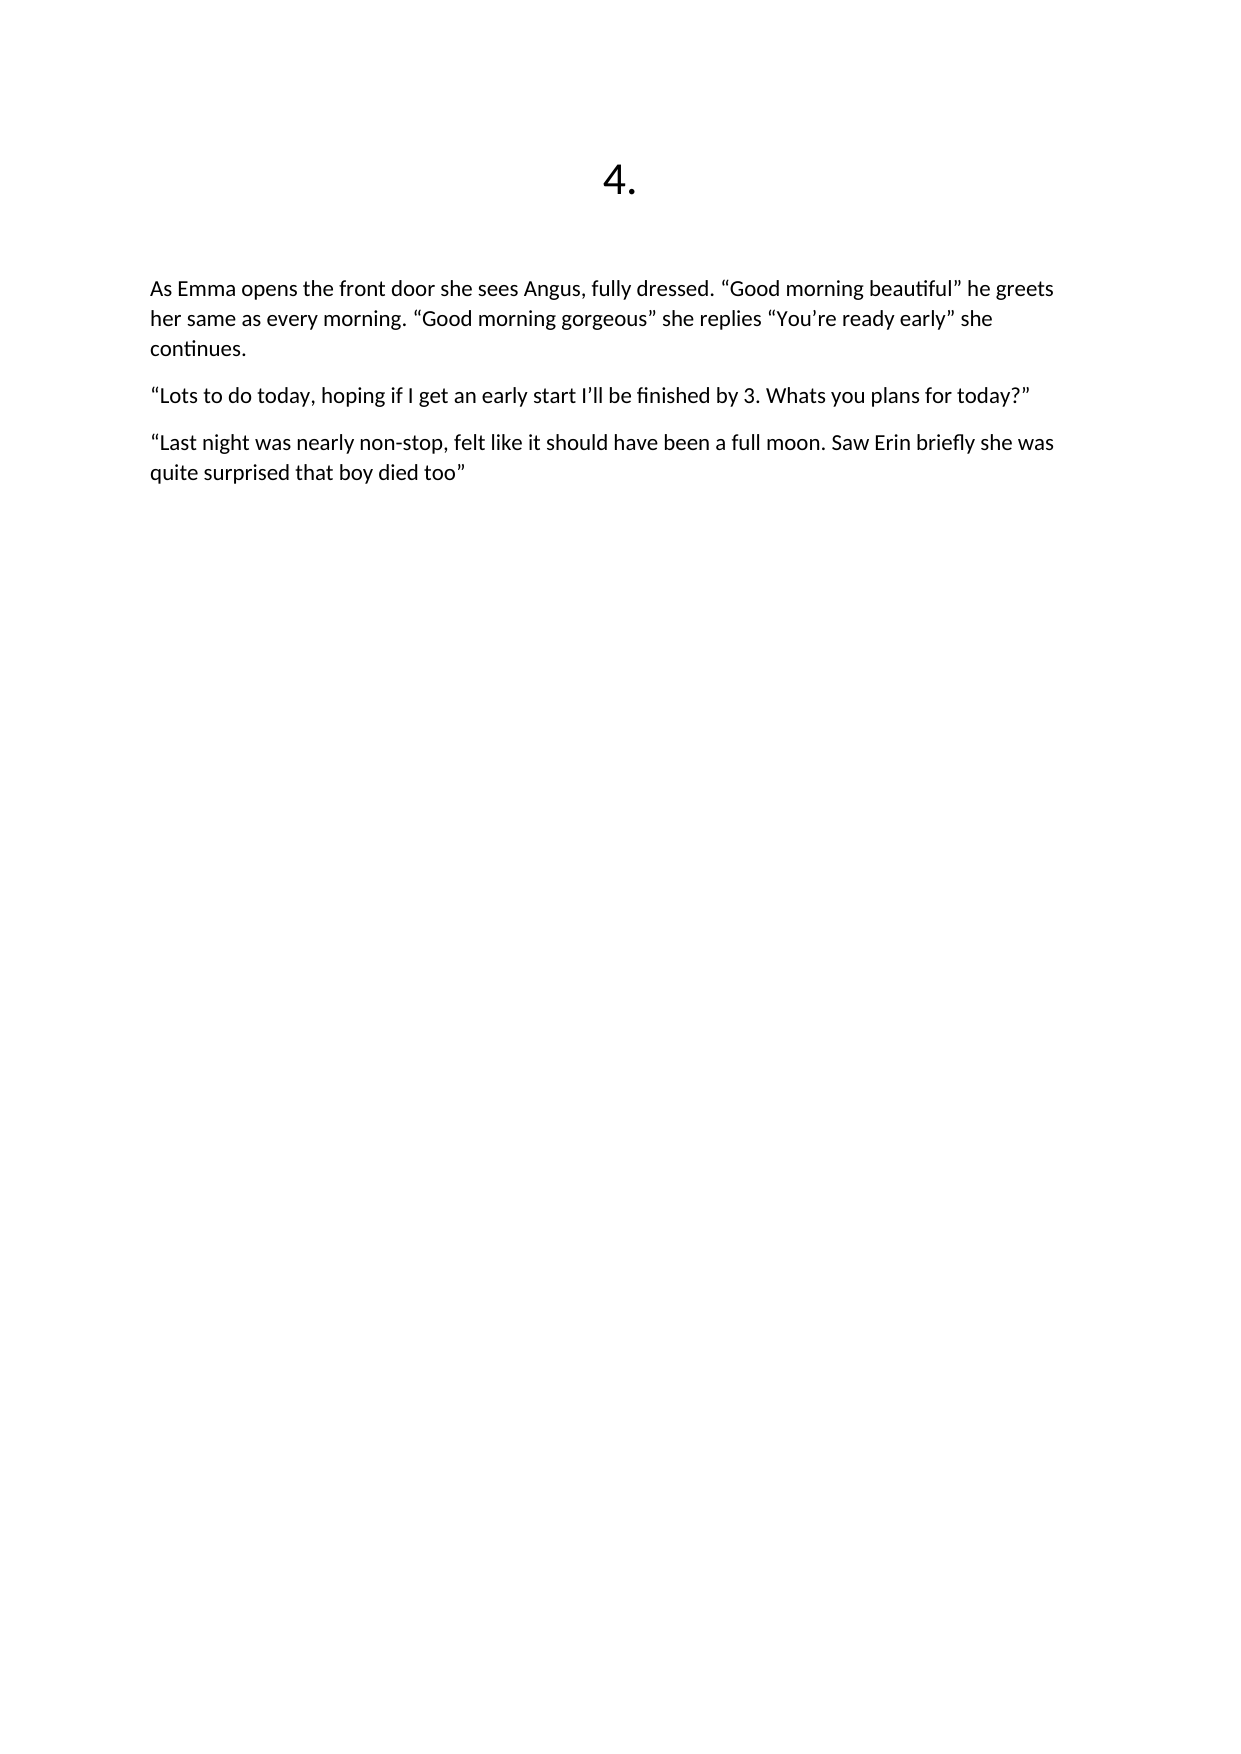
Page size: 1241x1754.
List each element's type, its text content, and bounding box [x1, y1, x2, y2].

text As Emma opens the front door she sees Angus, fully dressed. “Good morning beautiful” he greets her same as every morning. “Good morning gorgeous” she replies “You’re ready early” she continues. [150, 274, 1090, 362]
text 4. [150, 150, 1090, 206]
text “Lots to do today, hoping if I get an early start I’ll be finished by 3. Whats you plans for today?” [150, 381, 1090, 409]
text “Last night was nearly non-stop, felt like it should have been a full moon. Saw Erin briefly she was quite surprised that boy died too” [150, 428, 1090, 486]
